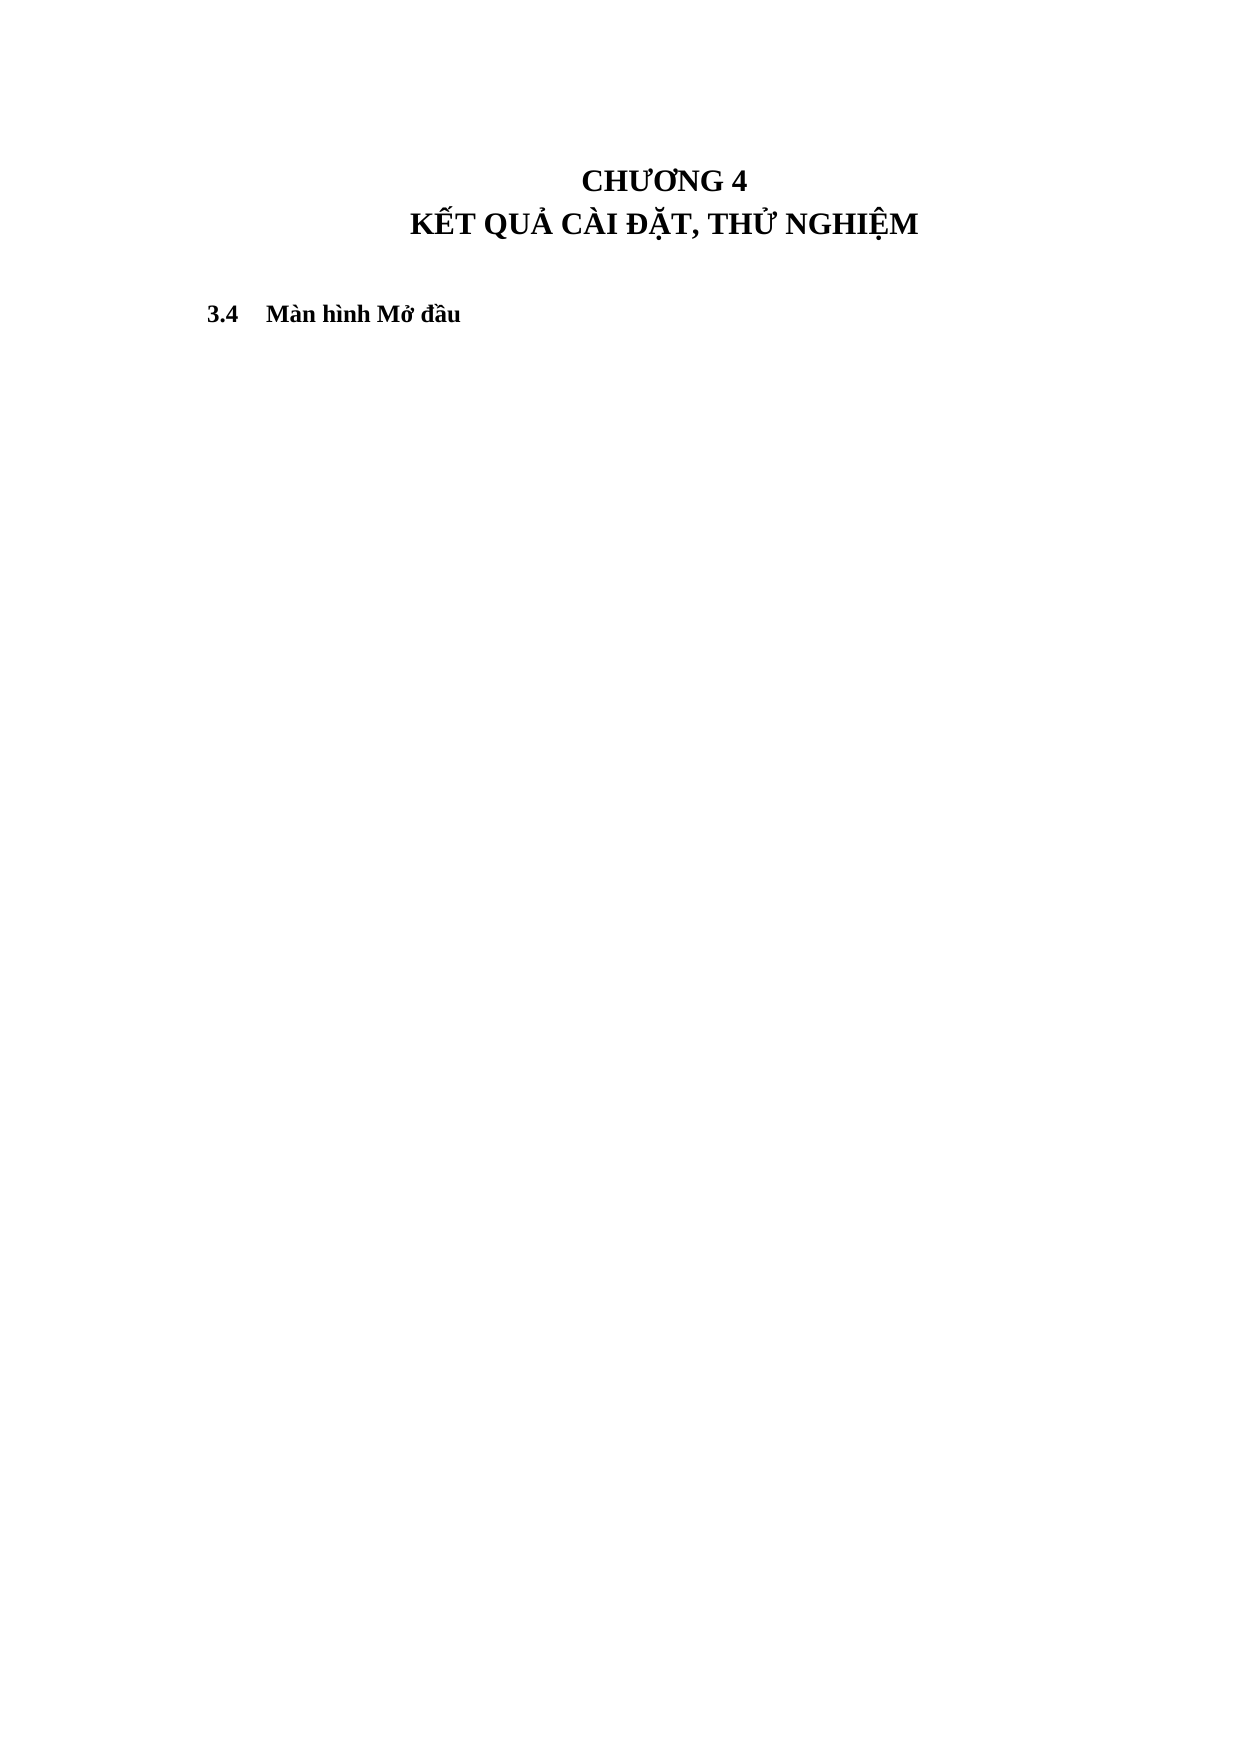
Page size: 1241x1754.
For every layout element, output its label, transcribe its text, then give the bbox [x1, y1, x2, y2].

subtitle CHƯƠNG 4 KẾT QUẢ CÀI ĐẶT, THỬ NGHIỆM [207, 162, 1122, 242]
subtitle Màn hình Mở đầu [207, 299, 1122, 327]
